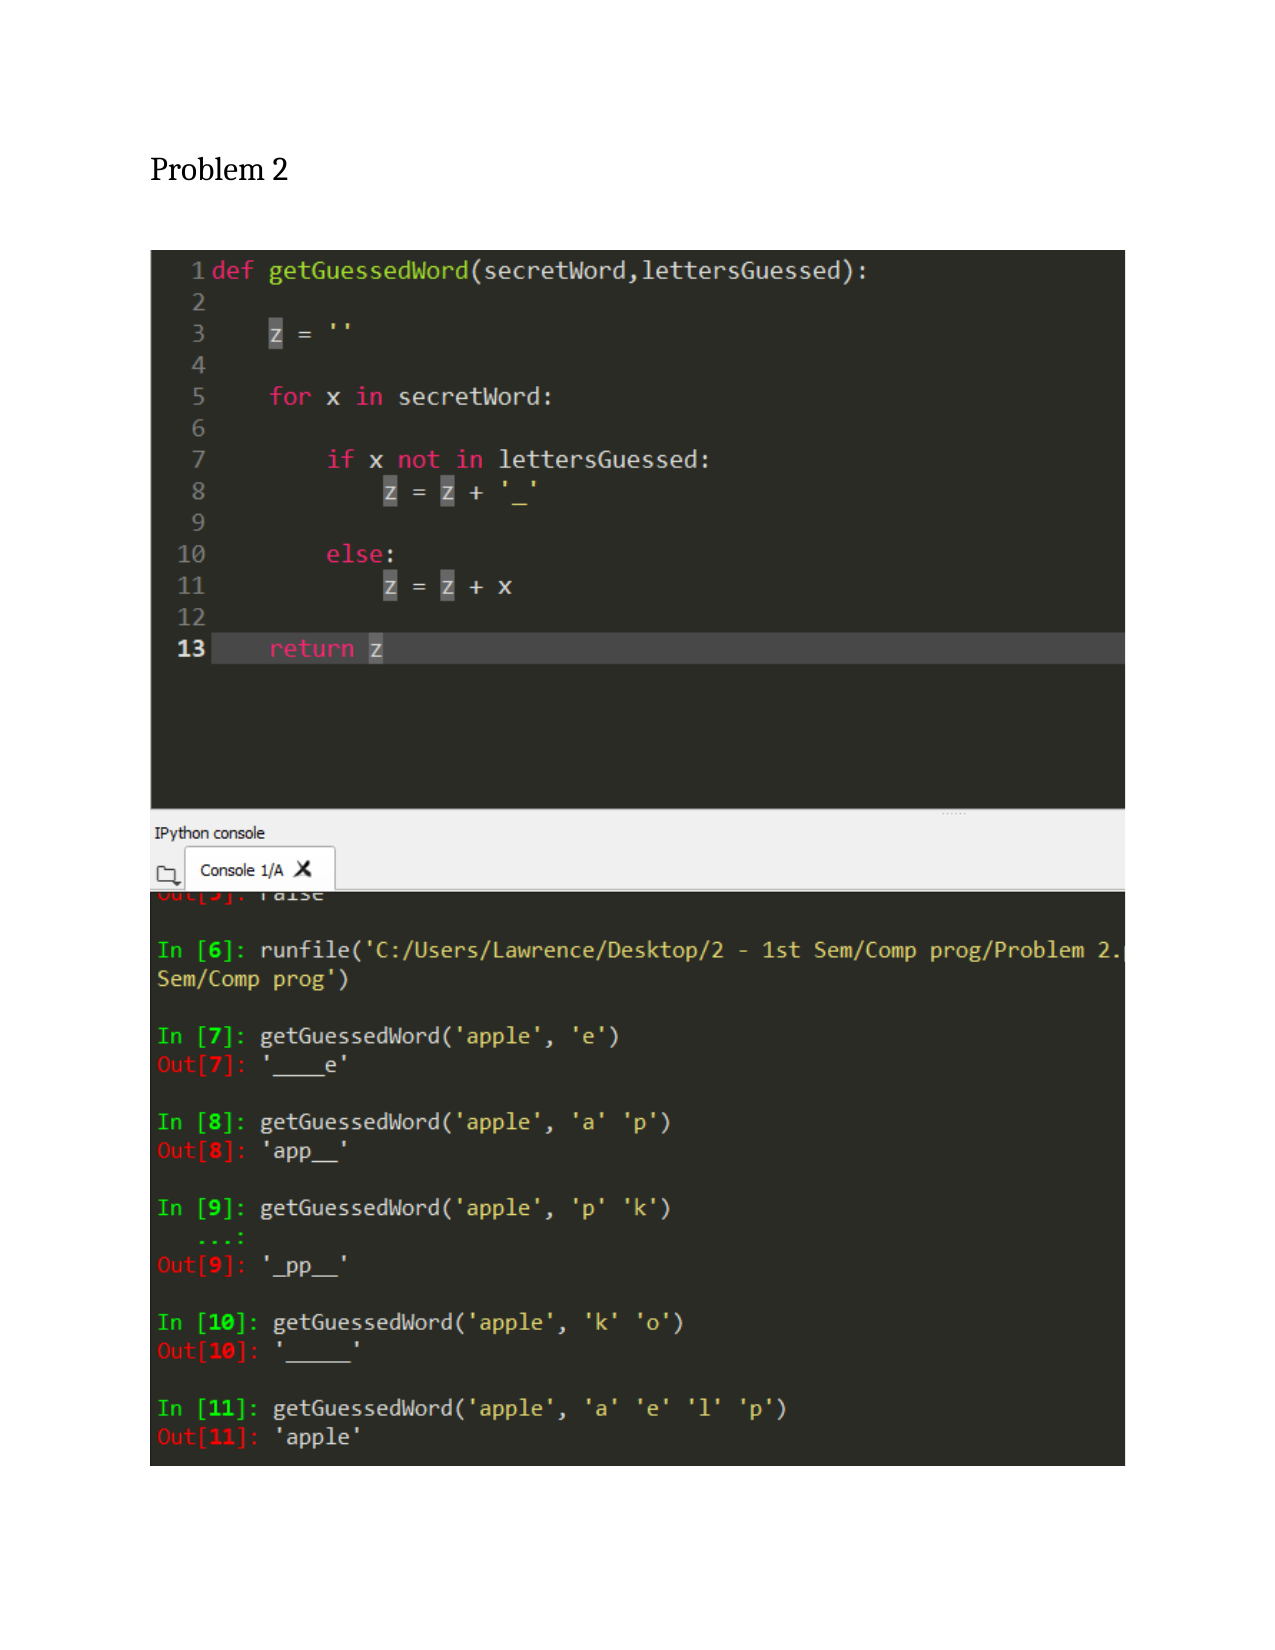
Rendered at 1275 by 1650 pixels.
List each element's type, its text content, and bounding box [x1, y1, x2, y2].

picture [150, 250, 1125, 1466]
text Problem 2 [150, 150, 1125, 188]
